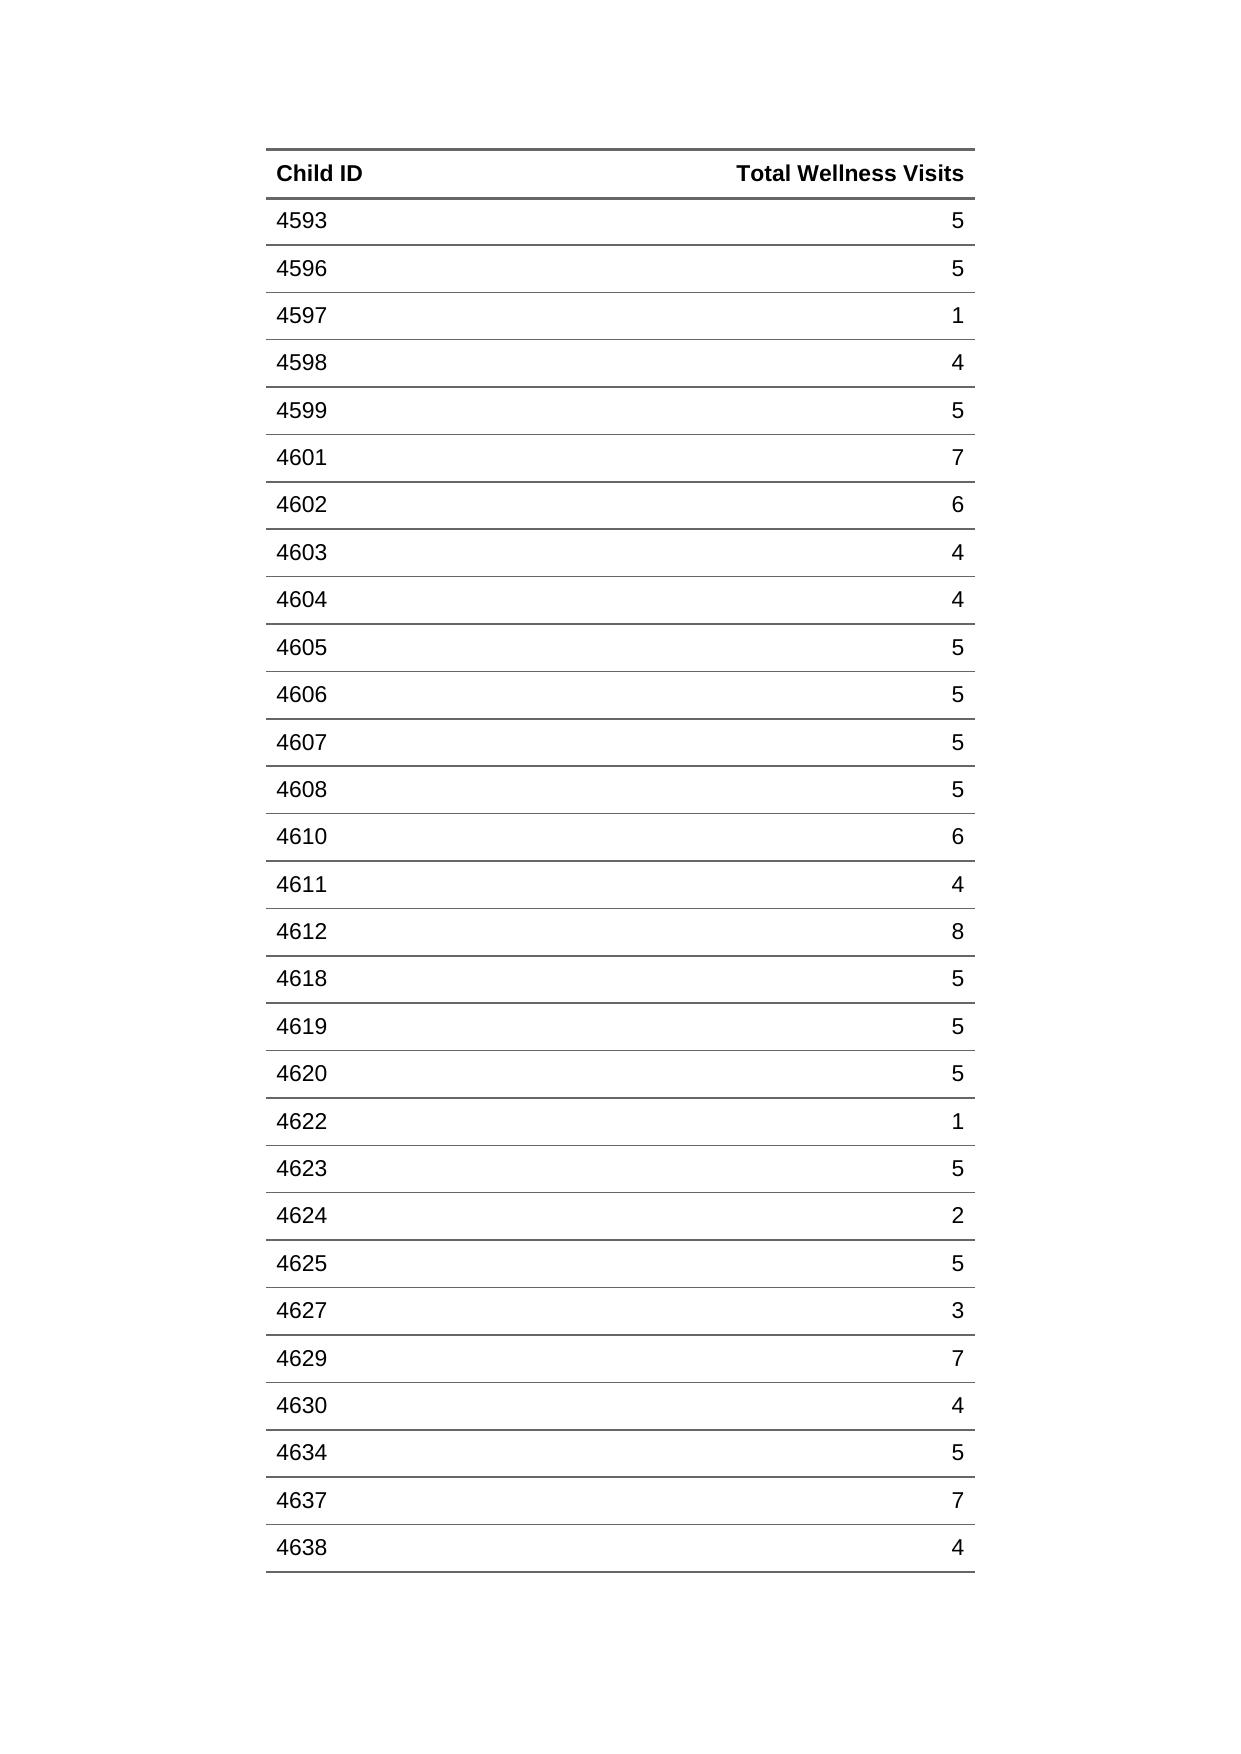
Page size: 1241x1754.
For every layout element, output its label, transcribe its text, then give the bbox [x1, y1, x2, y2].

table_cell 4623 [266, 1146, 620, 1192]
table_cell 7 [620, 1478, 974, 1524]
table_cell 4 [620, 862, 974, 907]
table_cell 4610 [266, 814, 620, 860]
table_cell 4634 [266, 1431, 620, 1476]
table_cell 4 [620, 1383, 974, 1429]
table_cell 5 [620, 246, 974, 291]
table_cell 4637 [266, 1478, 620, 1524]
table_cell 5 [620, 672, 974, 718]
table_cell 2 [620, 1193, 974, 1239]
table_cell 4622 [266, 1099, 620, 1144]
table_cell 8 [620, 909, 974, 955]
table_cell 4625 [266, 1241, 620, 1287]
table_cell 5 [620, 388, 974, 433]
table_cell 4599 [266, 388, 620, 433]
table_cell 5 [620, 1146, 974, 1192]
table_cell 4604 [266, 577, 620, 623]
table_cell 5 [620, 1004, 974, 1050]
table_header Child ID [266, 151, 620, 197]
table_cell 4 [620, 577, 974, 623]
table_cell 4627 [266, 1288, 620, 1334]
table_cell 4618 [266, 957, 620, 1002]
table_cell 4620 [266, 1051, 620, 1097]
table_header Total Wellness Visits [620, 151, 974, 197]
table_cell 4 [620, 1525, 974, 1571]
table_cell 5 [620, 1051, 974, 1097]
table_cell 4602 [266, 483, 620, 528]
table_cell 4611 [266, 862, 620, 907]
table_cell 4624 [266, 1193, 620, 1239]
table_cell 4593 [266, 200, 620, 244]
table_cell 4597 [266, 293, 620, 339]
table_cell 4612 [266, 909, 620, 955]
table_cell 5 [620, 1431, 974, 1476]
table_cell 1 [620, 1099, 974, 1144]
table_cell 4 [620, 530, 974, 576]
table_cell 1 [620, 293, 974, 339]
table_cell 4603 [266, 530, 620, 576]
table_cell 7 [620, 435, 974, 481]
table_cell 4601 [266, 435, 620, 481]
table_cell 7 [620, 1336, 974, 1381]
table_cell 5 [620, 625, 974, 671]
table_cell 4630 [266, 1383, 620, 1429]
table_cell 3 [620, 1288, 974, 1334]
table_cell 6 [620, 483, 974, 528]
table_cell 4607 [266, 720, 620, 765]
table_cell 4608 [266, 767, 620, 813]
table_cell 4619 [266, 1004, 620, 1050]
table_cell 5 [620, 720, 974, 765]
table_cell 6 [620, 814, 974, 860]
table_cell 5 [620, 767, 974, 813]
table_cell 5 [620, 1241, 974, 1287]
table_cell 4638 [266, 1525, 620, 1571]
table_cell 4596 [266, 246, 620, 291]
table_cell 5 [620, 200, 974, 244]
table_cell 4605 [266, 625, 620, 671]
table_cell 5 [620, 957, 974, 1002]
table_cell 4 [620, 340, 974, 386]
table_cell 4606 [266, 672, 620, 718]
table_cell 4598 [266, 340, 620, 386]
table_cell 4629 [266, 1336, 620, 1381]
